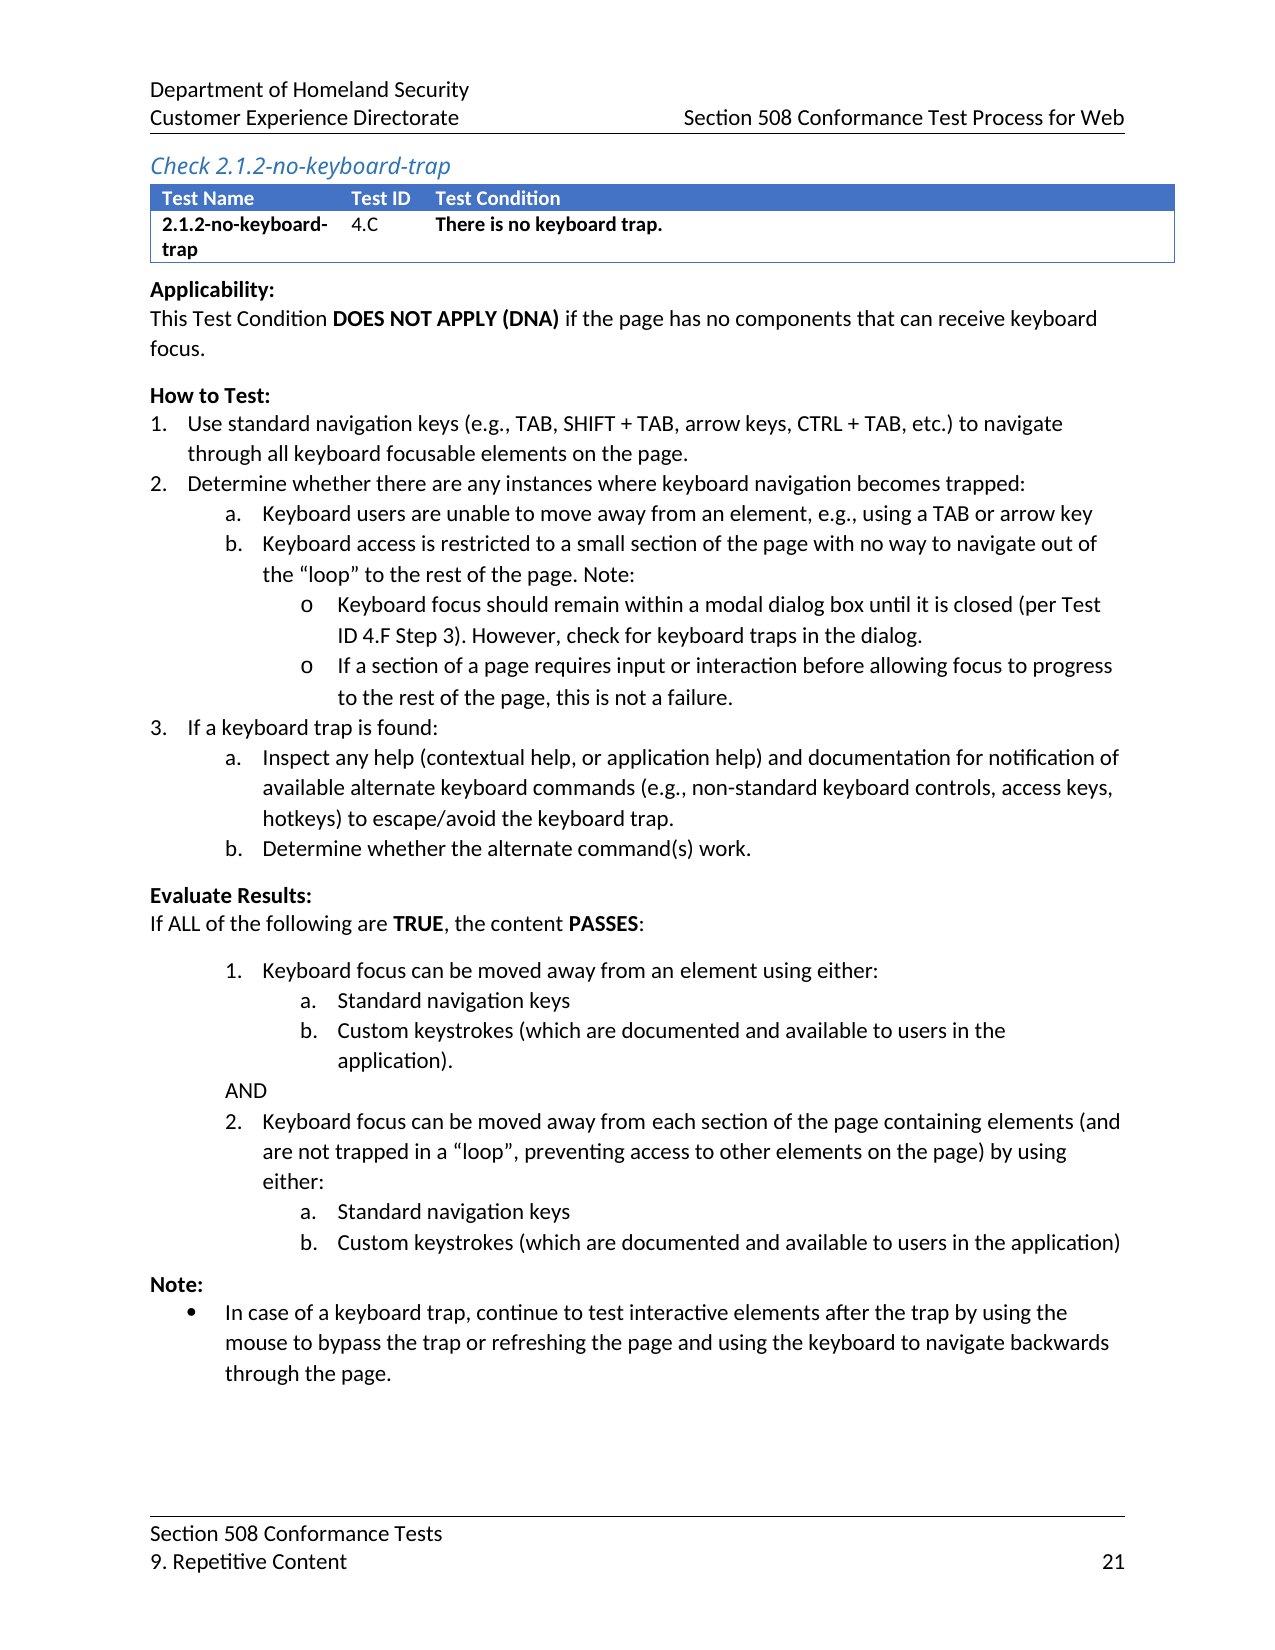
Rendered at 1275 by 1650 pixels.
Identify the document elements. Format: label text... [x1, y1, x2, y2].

list Determine whether there are any instances where keyboard navigation becomes trapped: [150, 469, 1125, 497]
table_cell There is no keyboard trap. [424, 211, 1174, 262]
subtitle Evaluate Results: [150, 881, 1125, 909]
text This Test Condition DOES NOT APPLY (DNA) if the page has no components that can receive keyboard focus. [150, 304, 1125, 362]
text If ALL of the following are TRUE, the content PASSES: [150, 909, 1125, 937]
table_header Test ID [340, 185, 424, 210]
list Use standard navigation keys (e.g., TAB, SHIFT + TAB, arrow keys, CTRL + TAB, etc.) to navigate through all keyboard focusable elements on the page. [150, 409, 1125, 467]
table_header Test Name [151, 185, 340, 210]
list Keyboard users are unable to move away from an element, e.g., using a TAB or arrow key [225, 499, 1125, 527]
subtitle Note: [150, 1270, 1125, 1298]
subtitle Check 2.1.2-no-keyboard-trap [150, 150, 1125, 181]
list Standard navigation keys [300, 1197, 1125, 1225]
list Keyboard focus should remain within a modal dialog box until it is closed (per Test ID 4.F Step 3). However, check for keyboard traps in the dialog. [300, 590, 1125, 649]
table_header Test Condition [424, 185, 1174, 210]
list Keyboard focus can be moved away from each section of the page containing elements (and are not trapped in a “loop”, preventing access to other elements on the page) by using either: [225, 1107, 1125, 1195]
table_cell 2.1.2-no-keyboard-trap [151, 211, 340, 262]
text AND [225, 1077, 1125, 1104]
list Keyboard focus can be moved away from an element using either: [225, 956, 1125, 984]
table_cell 4.C [340, 211, 424, 262]
subtitle How to Test: [150, 381, 1125, 409]
list In case of a keyboard trap, continue to test interactive elements after the trap by using the mouse to bypass the trap or refreshing the page and using the keyboard to navigate backwards through the page. [187, 1298, 1125, 1387]
list Inspect any help (contextual help, or application help) and documentation for notification of available alternate keyboard commands (e.g., non-standard keyboard controls, access keys, hotkeys) to escape/avoid the keyboard trap. [225, 743, 1125, 832]
list If a keyboard trap is found: [150, 713, 1125, 741]
list If a section of a page requires input or interaction before allowing focus to progress to the rest of the page, this is not a failure. [300, 652, 1125, 711]
list Custom keystrokes (which are documented and available to users in the application) [300, 1228, 1125, 1256]
list Custom keystrokes (which are documented and available to users in the application). [300, 1016, 1125, 1074]
list Keyboard access is restricted to a small section of the page with no way to navigate out of the “loop” to the rest of the page. Note: [225, 529, 1125, 588]
list Determine whether the alternate command(s) work. [225, 834, 1125, 862]
subtitle Applicability: [150, 276, 1125, 304]
list Standard navigation keys [300, 986, 1125, 1014]
